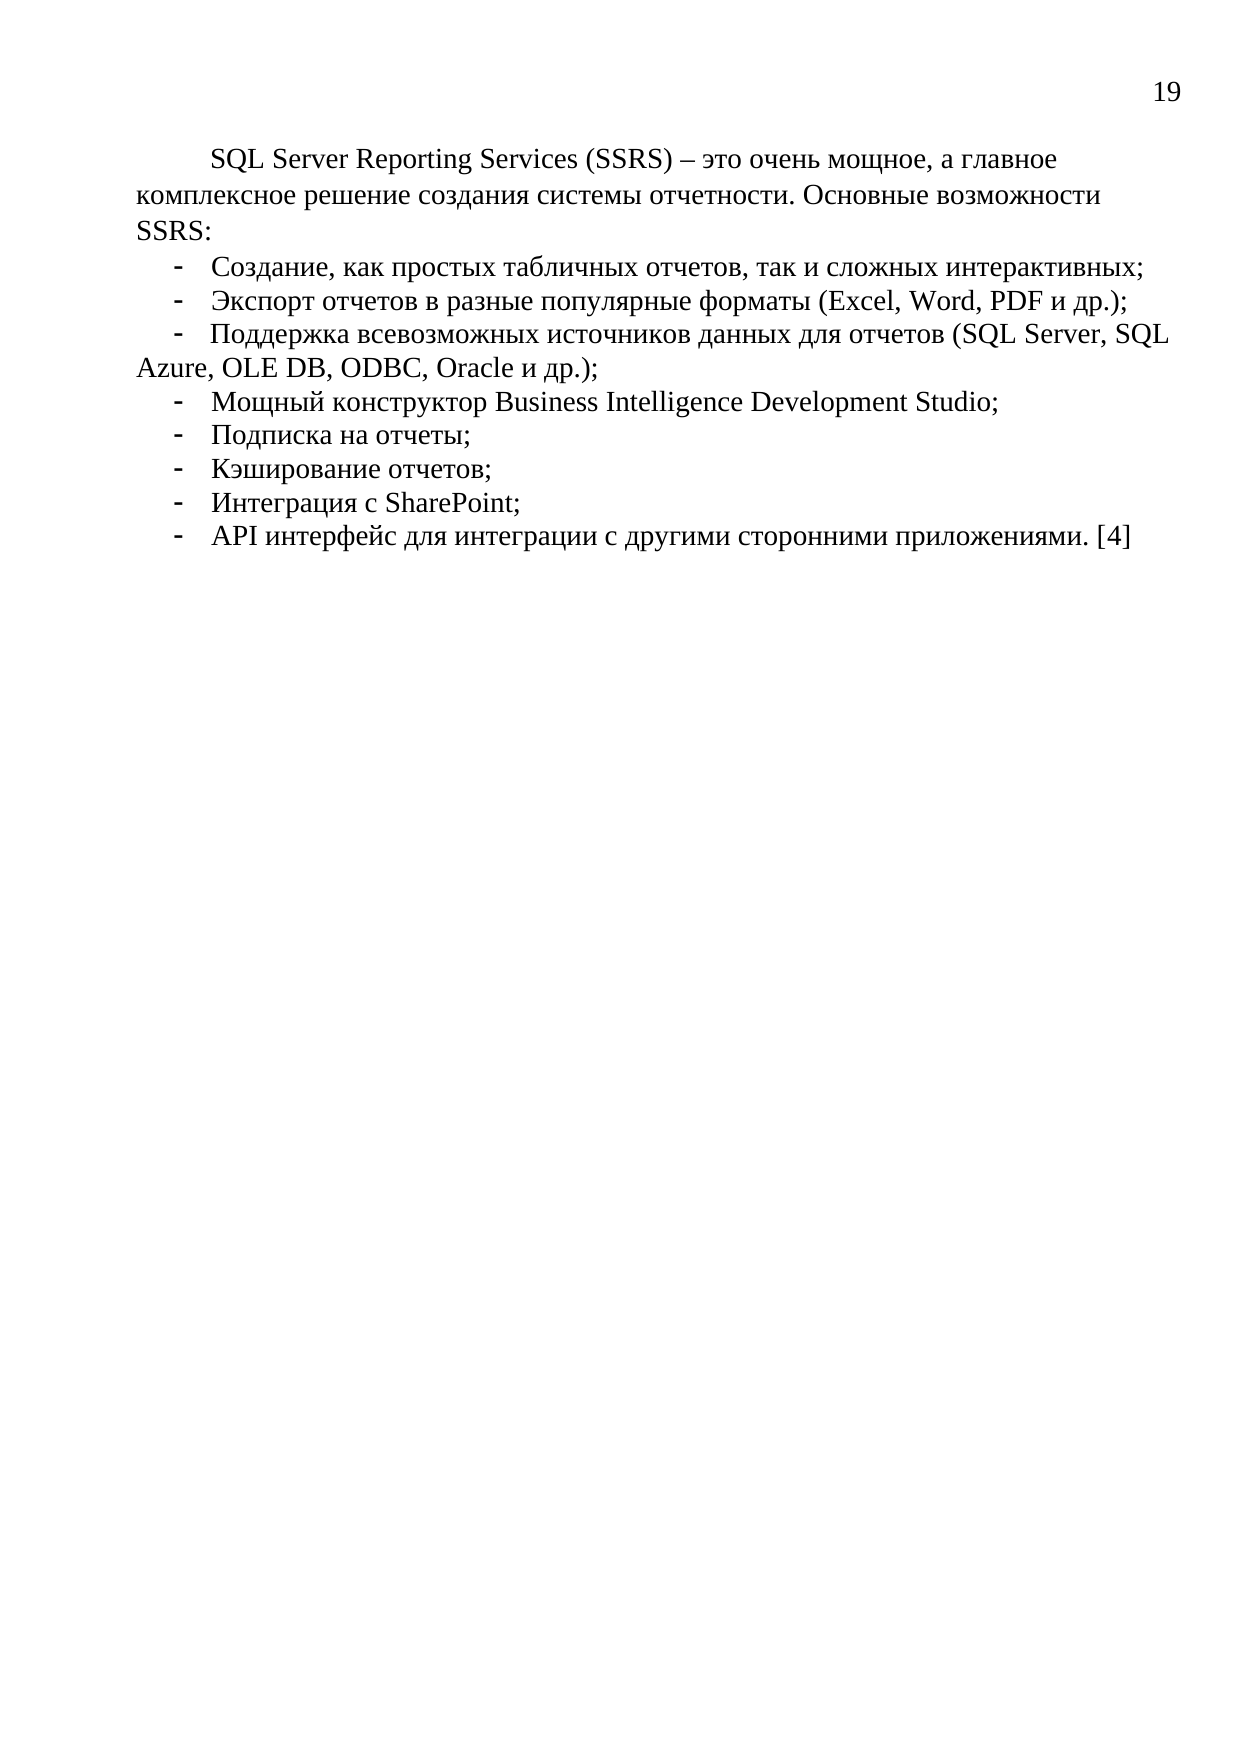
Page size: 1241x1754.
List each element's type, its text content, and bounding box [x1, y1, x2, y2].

list Мощный конструктор Business Intelligence Development Studio; [173, 384, 1181, 417]
text SQL Server Reporting Services (SSRS) – это очень мощное, а главное комплексное решение создания системы отчетности. Основные возможности SSRS: [136, 141, 1181, 247]
list Интеграция с SharePoint; [173, 485, 1181, 518]
list API интерфейс для интеграции с другими сторонними приложениями. [4] [173, 518, 1181, 552]
list Создание, как простых табличных отчетов, так и сложных интерактивных; [173, 249, 1181, 283]
list Подписка на отчеты; [173, 417, 1181, 451]
list Кэширование отчетов; [173, 451, 1181, 485]
list Поддержка всевозможных источников данных для отчетов (SQL Server, SQL Azure, OLE DB, ODBC, Oracle и др.); [136, 317, 1181, 384]
list Экспорт отчетов в разные популярные форматы (Excel, Word, PDF и др.); [173, 283, 1181, 317]
